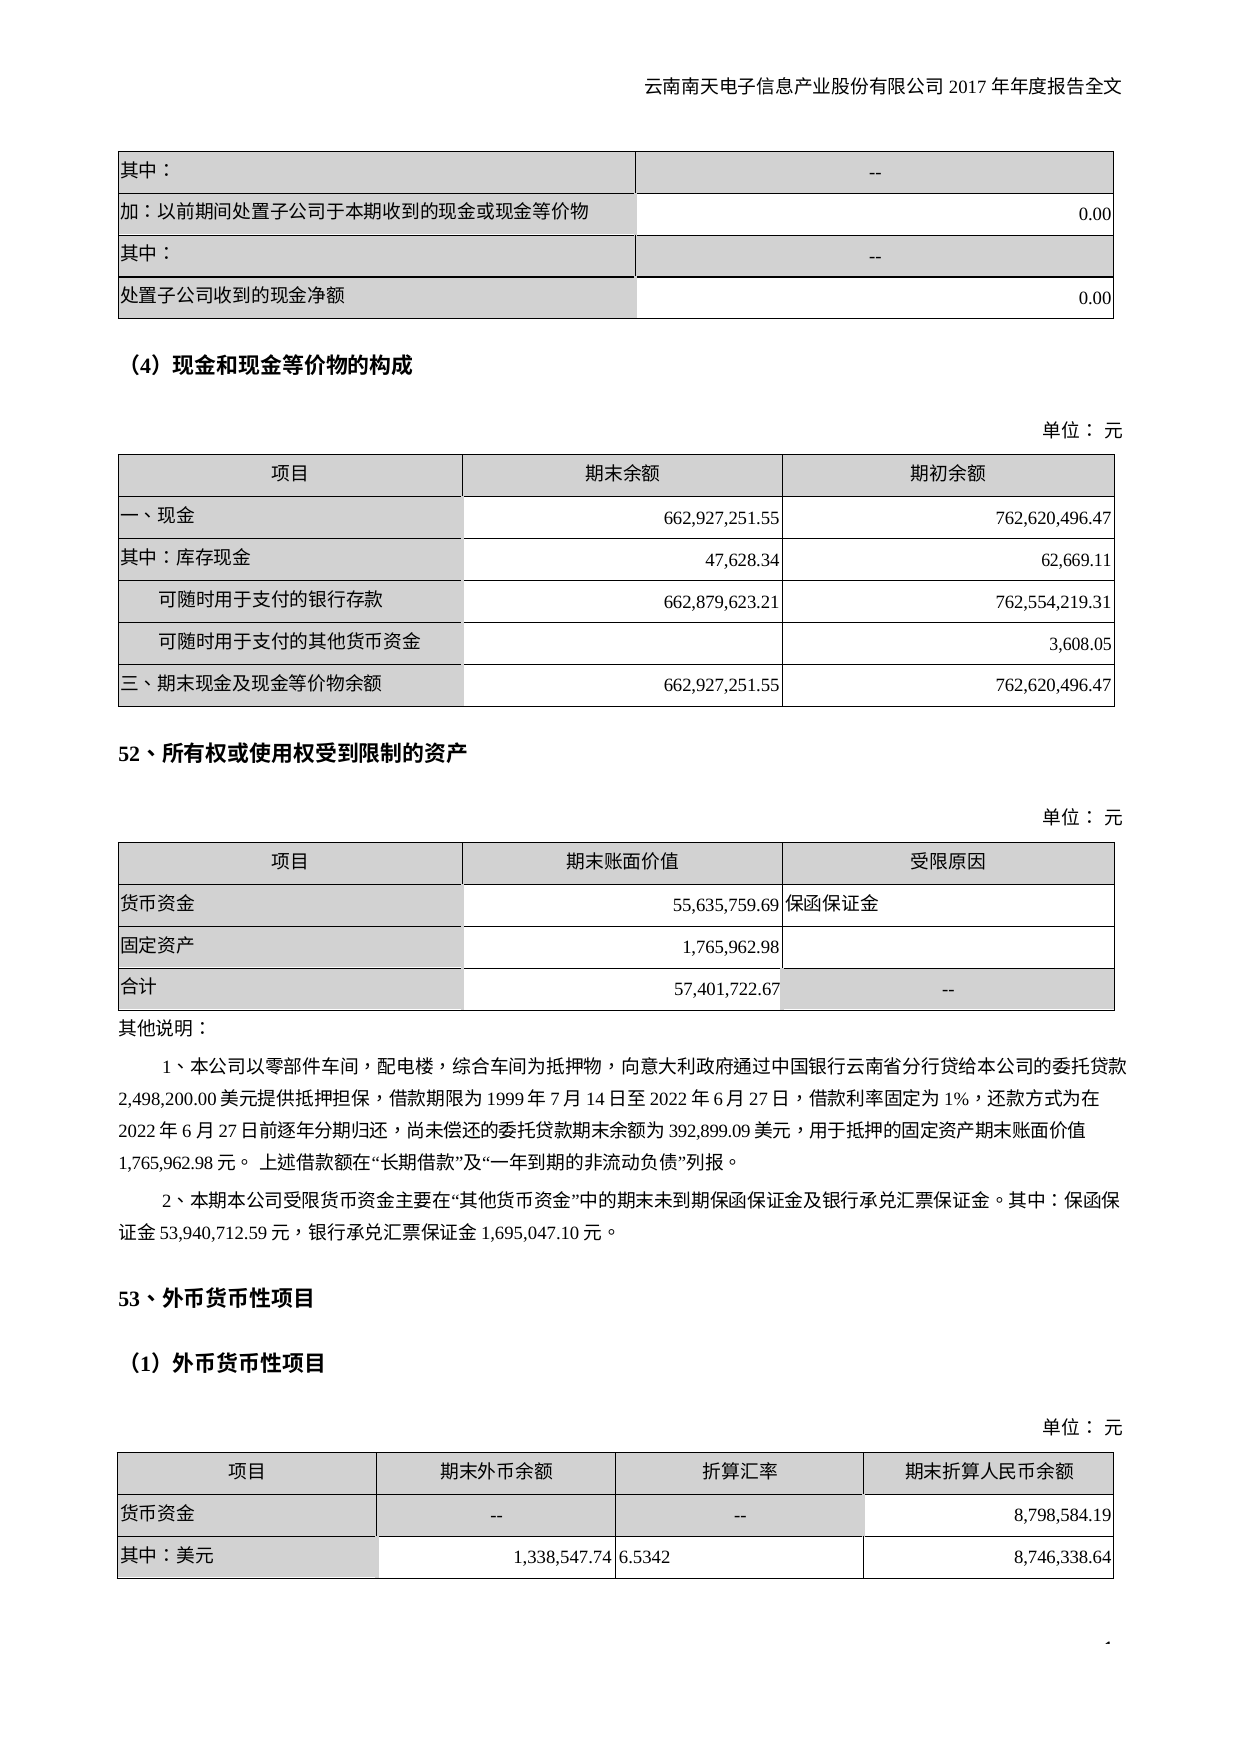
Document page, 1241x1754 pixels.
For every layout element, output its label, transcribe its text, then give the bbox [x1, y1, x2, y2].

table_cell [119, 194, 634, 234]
subtitle （4）现金和现金等价物的构成 [118, 350, 439, 380]
text 2,498,200.00美元提供抵押担保，借款期限为1999年7月14日至2022年6月27日，借款利率固定为1%，还款方式为在2022年6 月27日前逐年分期归还，尚未偿还的委托贷款期末余额为392,899.09美元，用于抵押的固定资产期末账面价值1,765,962.98元。 上述借款额在“长期借款”及“一年到期的非流动负债”列报。 [118, 1085, 1133, 1174]
text 单位： 元 [102, 804, 1122, 830]
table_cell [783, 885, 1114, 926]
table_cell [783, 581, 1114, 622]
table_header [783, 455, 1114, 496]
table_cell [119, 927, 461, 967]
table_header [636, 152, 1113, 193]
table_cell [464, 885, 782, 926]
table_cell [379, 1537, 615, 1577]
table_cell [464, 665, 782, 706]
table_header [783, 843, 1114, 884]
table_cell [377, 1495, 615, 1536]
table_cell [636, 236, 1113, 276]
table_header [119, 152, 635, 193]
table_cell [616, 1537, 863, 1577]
text 2、本期本公司受限货币资金主要在“其他货币资金”中的期末未到期保函保证金及银行承兑汇票保证金。其中：保函保 证金53,940,712.59元，银行承兑汇票保证金1,695,047.10元。 [118, 1187, 1133, 1245]
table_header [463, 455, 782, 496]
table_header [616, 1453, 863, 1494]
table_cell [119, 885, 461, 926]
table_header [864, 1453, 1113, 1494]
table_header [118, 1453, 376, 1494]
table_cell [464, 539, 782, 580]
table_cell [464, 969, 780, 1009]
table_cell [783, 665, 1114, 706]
text 1、本公司以零部件车间，配电楼，综合车间为抵押物，向意大利政府通过中国银行云南省分行贷给本公司的委托贷款 [162, 1053, 1133, 1079]
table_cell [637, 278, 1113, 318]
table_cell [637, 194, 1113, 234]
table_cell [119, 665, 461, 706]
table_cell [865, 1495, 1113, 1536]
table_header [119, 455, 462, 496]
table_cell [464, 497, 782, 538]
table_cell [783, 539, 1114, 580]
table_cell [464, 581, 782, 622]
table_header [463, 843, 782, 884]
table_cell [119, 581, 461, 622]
text 单位： 元 [102, 417, 1122, 443]
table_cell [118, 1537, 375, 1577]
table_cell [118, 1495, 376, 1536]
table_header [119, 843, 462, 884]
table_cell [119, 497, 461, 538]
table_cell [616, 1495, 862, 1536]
text 其他说明： [118, 1016, 439, 1041]
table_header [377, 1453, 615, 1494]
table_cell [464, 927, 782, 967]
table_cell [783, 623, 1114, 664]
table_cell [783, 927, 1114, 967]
subtitle （1）外币货币性项目 [118, 1348, 439, 1378]
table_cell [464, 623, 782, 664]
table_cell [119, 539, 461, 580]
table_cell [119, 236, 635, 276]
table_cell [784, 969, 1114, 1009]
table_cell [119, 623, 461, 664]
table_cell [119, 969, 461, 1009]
subtitle 52、所有权或使用权受到限制的资产 [118, 738, 1133, 768]
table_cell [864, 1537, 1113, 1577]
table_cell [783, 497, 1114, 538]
text 单位： 元 [102, 1415, 1122, 1440]
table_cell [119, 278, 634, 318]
subtitle 53、外币货币性项目 [118, 1283, 439, 1313]
